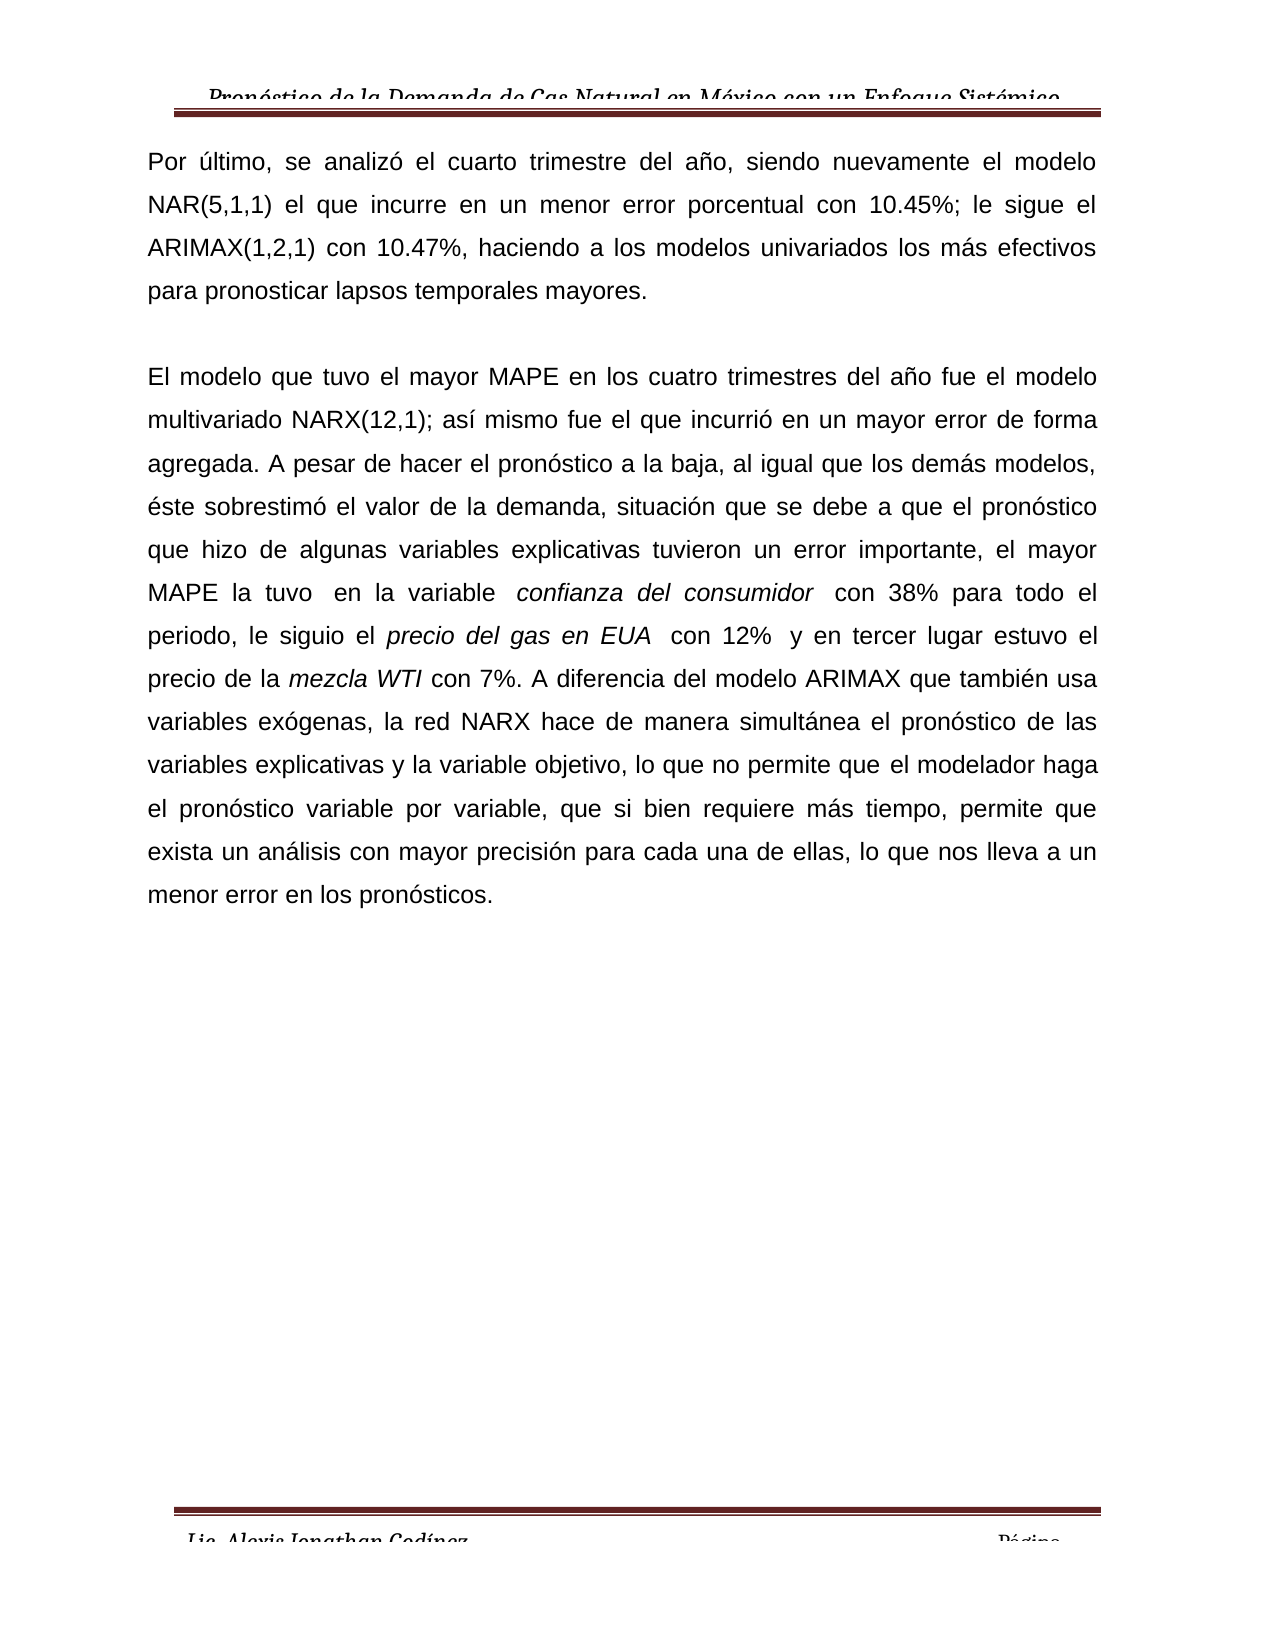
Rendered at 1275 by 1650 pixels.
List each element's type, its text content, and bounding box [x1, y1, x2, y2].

text El modelo que tuvo el mayor MAPE en los cuatro trimestres del año fue el modelo multivariado NARX(12,1); así mismo fue el que incurrió en un mayor error de forma agregada. A pesar de hacer el pronóstico a la baja, al igual que los demás modelos, éste sobrestimó el valor de la demanda, situación que se debe a que el pronóstico que hizo de algunas variables explicativas tuvieron un error importante, el mayor MAPE la tuvo en la variable confianza del consumidor con 38% para todo el periodo, le siguio el precio del gas en EUA con 12% y en tercer lugar estuvo el precio de la mezcla WTI con 7%. A diferencia del modelo ARIMAX que también usa variables exógenas, la red NARX hace de manera simultánea el pronóstico de las variables explicativas y la variable objetivo, lo que no permite que el modelador haga el pronóstico variable por variable, que si bien requiere más tiempo, permite que exista un análisis con mayor precisión para cada una de ellas, lo que nos lleva a un menor error en los pronósticos. [147, 362, 1099, 908]
text Por último, se analizó el cuarto trimestre del año, siendo nuevamente el modelo NAR(5,1,1) el que incurre en un menor error porcentual con 10.45%; le sigue el ARIMAX(1,2,1) con 10.47%, haciendo a los modelos univariados los más efectivos para pronosticar lapsos temporales mayores. [147, 147, 1098, 305]
